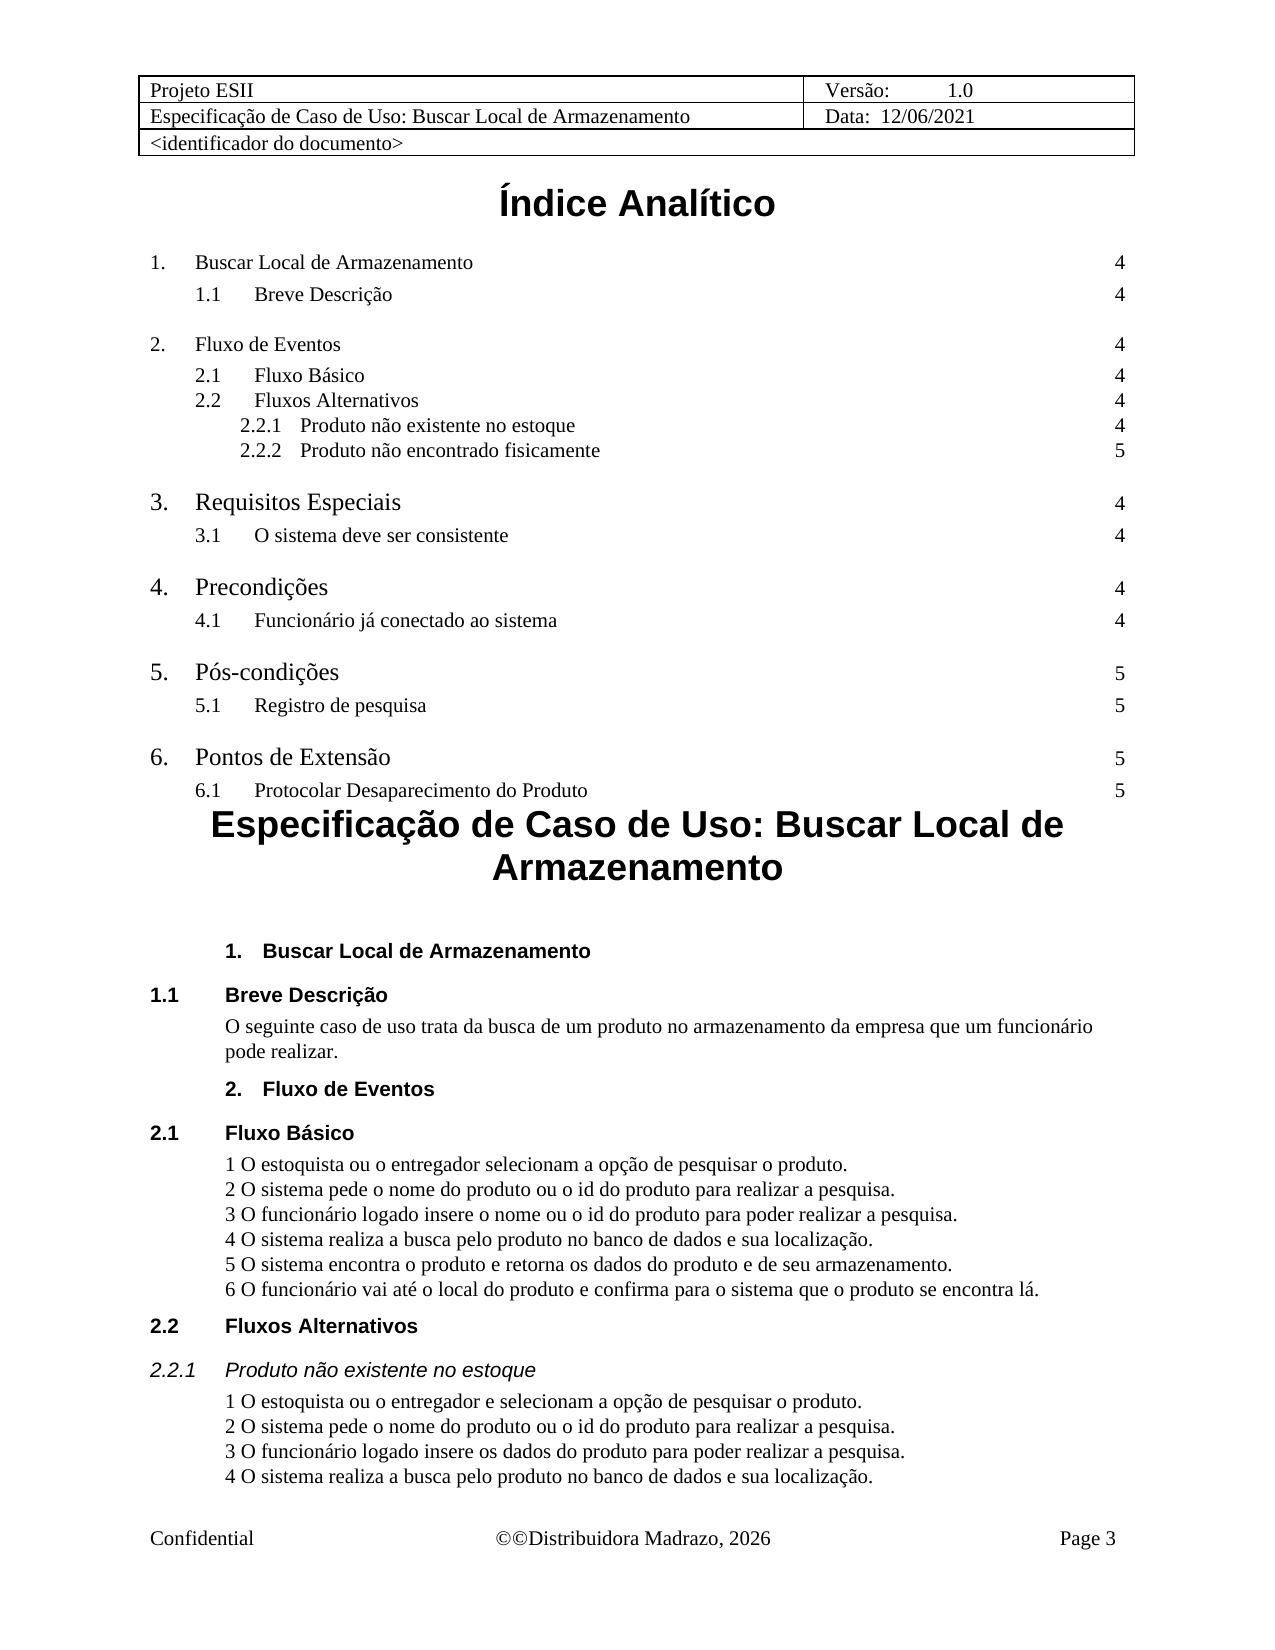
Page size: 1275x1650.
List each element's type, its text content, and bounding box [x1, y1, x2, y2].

text 2.2 Fluxos Alternativos 4 [195, 387, 1050, 412]
text 6. Pontos de Extensão 5 [150, 742, 1050, 771]
text 1 O estoquista ou o entregador selecionam a opção de pesquisar o produto. [225, 1151, 1125, 1176]
text O seguinte caso de uso trata da busca de um produto no armazenamento da empresa que um funcionário pode realizar. [225, 1013, 1125, 1063]
text 5.1 Registro de pesquisa 5 [195, 692, 1050, 717]
text 3 O funcionário logado insere os dados do produto para poder realizar a pesquisa. [225, 1438, 1125, 1463]
text 3.1 O sistema deve ser consistente 4 [195, 522, 1050, 547]
text 1.1 Breve Descrição 4 [195, 281, 1050, 306]
text 3. Requisitos Especiais 4 [150, 487, 1050, 516]
text 2 O sistema pede o nome do produto ou o id do produto para realizar a pesquisa. [225, 1413, 1125, 1438]
title Índice Analítico [150, 181, 1125, 224]
text 1 O estoquista ou o entregador e selecionam a opção de pesquisar o produto. [225, 1388, 1125, 1413]
text 1. Buscar Local de Armazenamento 4 [150, 249, 1050, 274]
text 6 O funcionário vai até o local do produto e confirma para o sistema que o produto se encontra lá. [225, 1276, 1125, 1301]
text 2 O sistema pede o nome do produto ou o id do produto para realizar a pesquisa. [225, 1176, 1125, 1201]
text 2. Fluxo de Eventos 4 [150, 331, 1050, 356]
text 2.1 Fluxo Básico 4 [195, 362, 1050, 387]
text 4. Precondições 4 [150, 572, 1050, 601]
text 4.1 Funcionário já conectado ao sistema 4 [195, 607, 1050, 632]
text 2.2.1 Produto não existente no estoque 4 [240, 412, 1125, 437]
text 4 O sistema realiza a busca pelo produto no banco de dados e sua localização. [225, 1463, 1125, 1488]
subtitle Breve Descrição [150, 982, 1125, 1007]
text 6.1 Protocolar Desaparecimento do Produto 5 [195, 777, 1050, 802]
text 4 O sistema realiza a busca pelo produto no banco de dados e sua localização. [225, 1226, 1125, 1251]
text 3 O funcionário logado insere o nome ou o id do produto para poder realizar a pesquisa. [225, 1201, 1125, 1226]
subtitle Fluxo de Eventos [225, 1076, 1125, 1101]
text 5. Pós-condições 5 [150, 657, 1050, 686]
subtitle Produto não existente no estoque [150, 1357, 1125, 1382]
title Especificação de Caso de Uso: Buscar Local de Armazenamento [150, 802, 1125, 888]
subtitle Fluxo Básico [150, 1119, 1125, 1144]
text 2.2.2 Produto não encontrado fisicamente 5 [240, 437, 1125, 462]
subtitle Fluxos Alternativos [150, 1313, 1125, 1338]
subtitle Buscar Local de Armazenamento [225, 938, 1125, 963]
text 5 O sistema encontra o produto e retorna os dados do produto e de seu armazenamento. [225, 1251, 1125, 1276]
